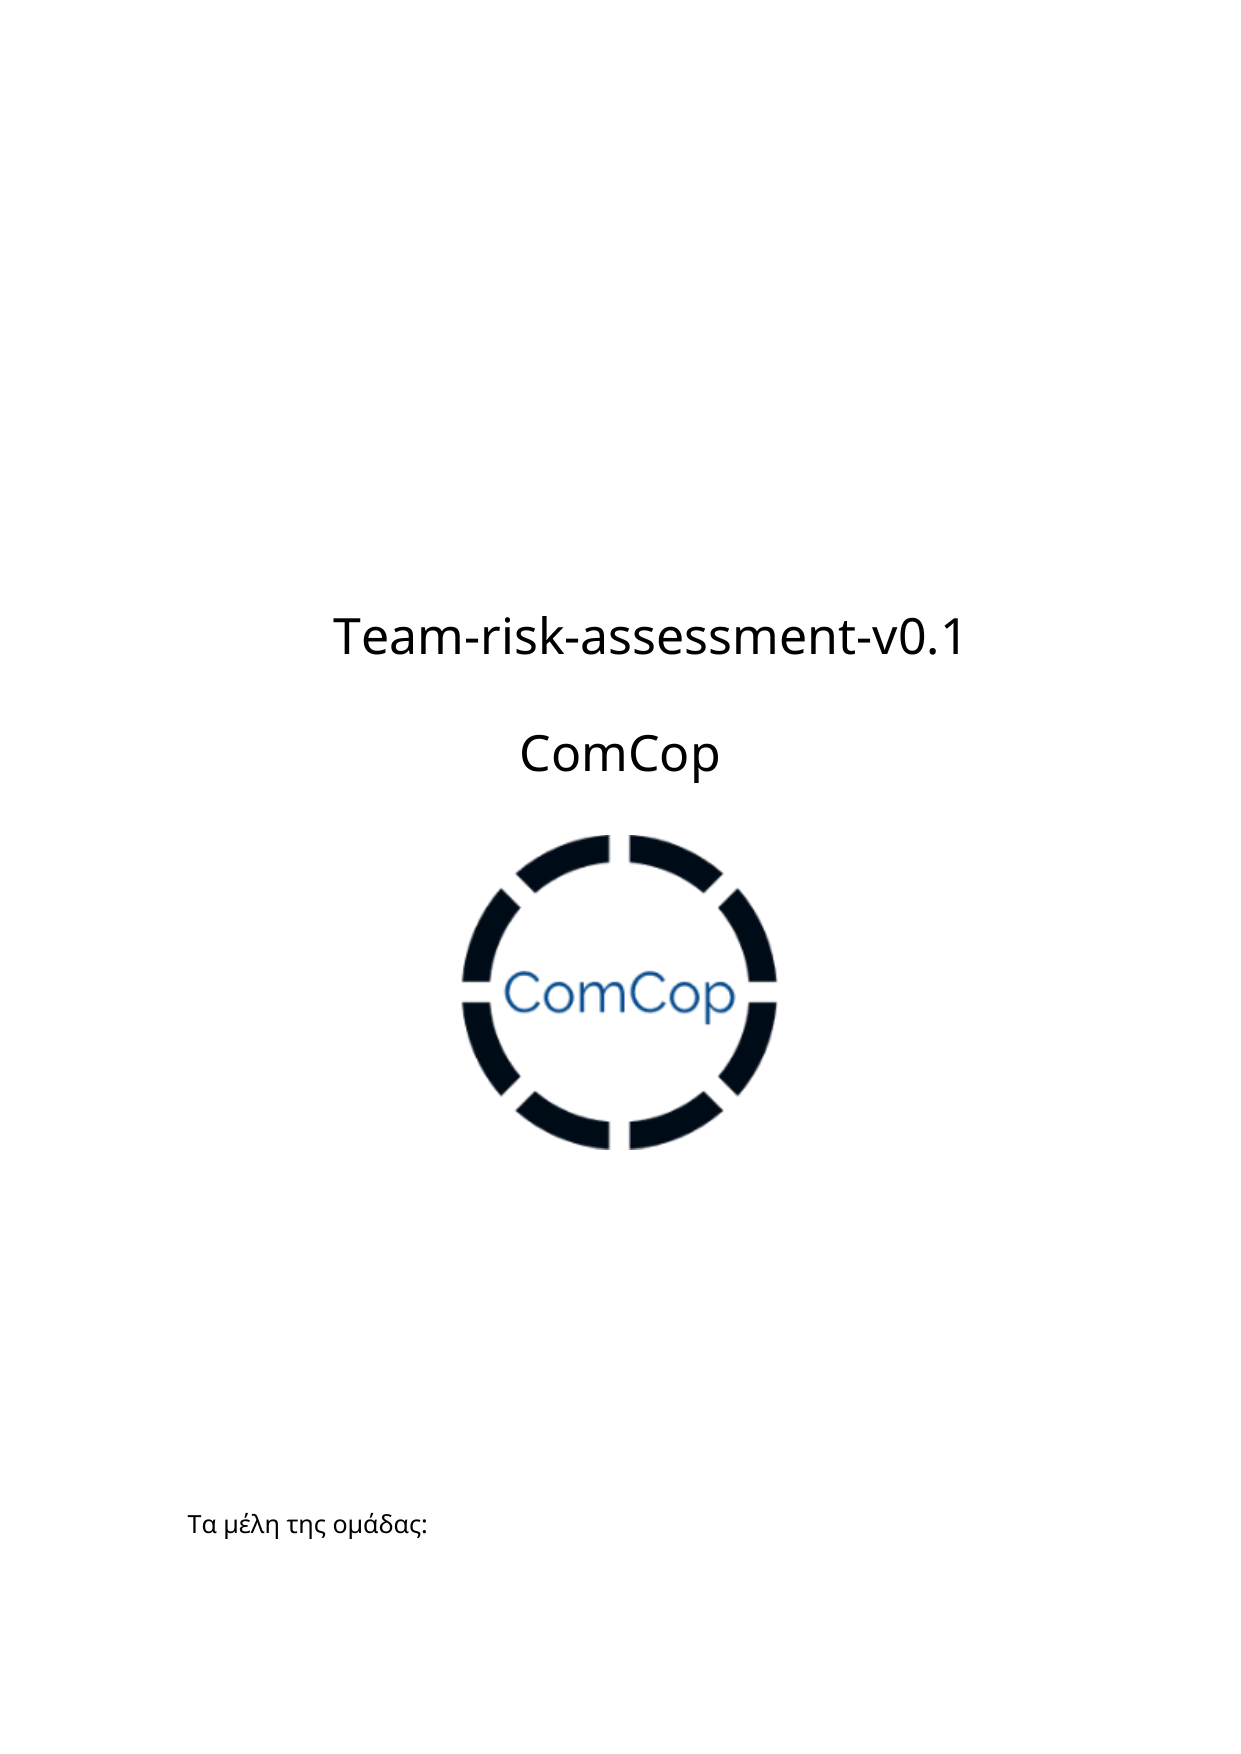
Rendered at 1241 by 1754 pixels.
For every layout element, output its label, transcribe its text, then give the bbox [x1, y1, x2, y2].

text ComCop [187, 718, 1053, 817]
picture [307, 835, 933, 1150]
text Team-risk-assessment-v0.1 [262, 601, 1053, 699]
text Τα μέλη της ομάδας: [187, 1507, 1053, 1541]
